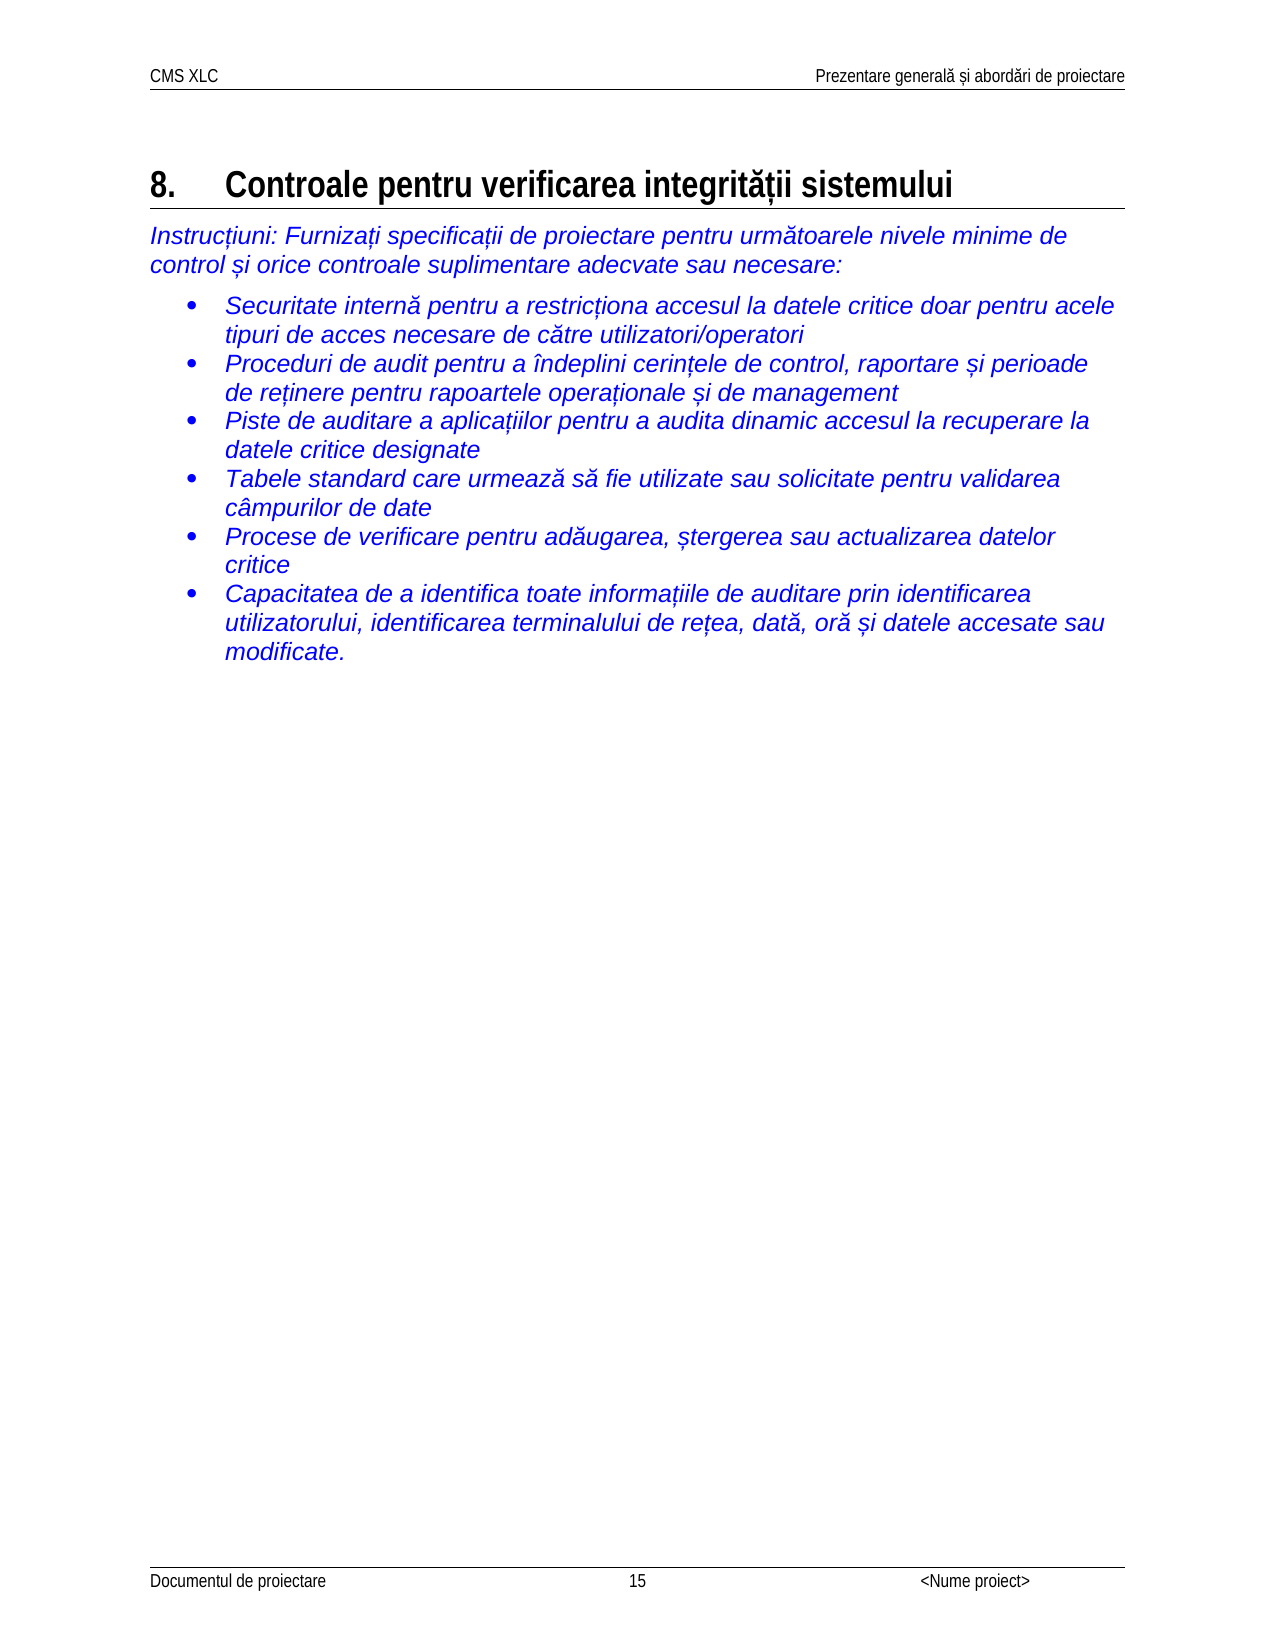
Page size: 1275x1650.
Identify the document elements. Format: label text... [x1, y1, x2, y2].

text Instrucțiuni: Furnizați specificații de proiectare pentru următoarele nivele minime de control și orice controale suplimentare adecvate sau necesare: [150, 221, 1125, 279]
text Tabele standard care urmează să fie utilizate sau solicitate pentru validarea câmpurilor de date [187, 464, 1125, 522]
text Procese de verificare pentru adăugarea, ștergerea sau actualizarea datelor critice [187, 522, 1125, 579]
text Capacitatea de a identifica toate informațiile de auditare prin identificarea utilizatorului, identificarea terminalului de rețea, dată, oră și datele accesate sau modificate. [187, 579, 1125, 666]
subtitle Controale pentru verificarea integrității sistemului [150, 162, 1125, 208]
text Proceduri de audit pentru a îndeplini cerințele de control, raportare și perioade de reținere pentru rapoartele operaționale și de management [187, 349, 1125, 406]
text Securitate internă pentru a restricționa accesul la datele critice doar pentru acele tipuri de acces necesare de către utilizatori/operatori [187, 291, 1125, 349]
text Piste de auditare a aplicațiilor pentru a audita dinamic accesul la recuperare la datele critice designate [187, 406, 1125, 464]
